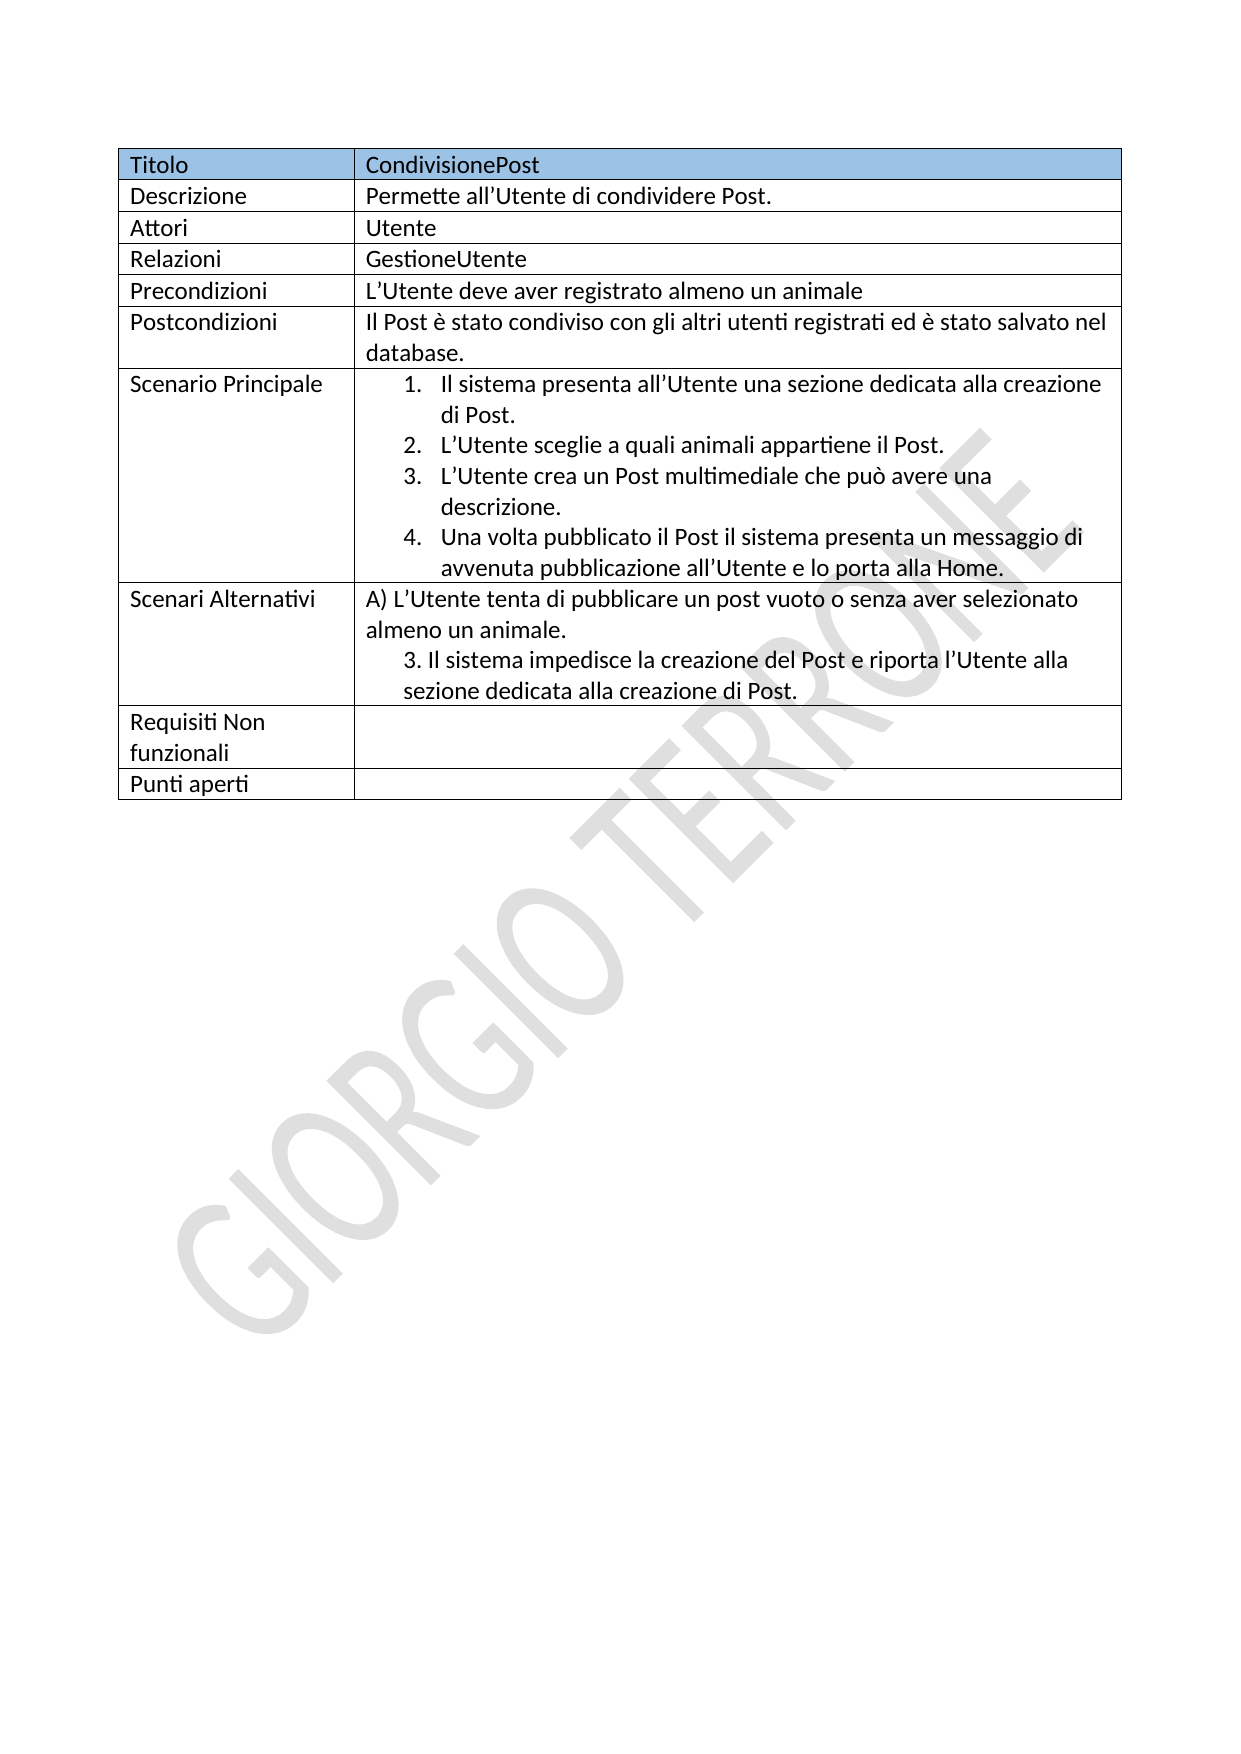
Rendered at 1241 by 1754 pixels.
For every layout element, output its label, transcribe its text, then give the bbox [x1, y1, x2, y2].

table_cell Postcondizioni [119, 307, 354, 368]
table_header CondivisionePost [355, 149, 1121, 179]
table_cell Precondizioni [119, 275, 354, 306]
table_cell Il sistema presenta all’Utente una sezione dedicata alla creazione di Post. L’Utente sceglie a quali animali appartiene il Post. L’Utente crea un Post multimediale che può avere una descrizione. Una volta pubblicato il Post il sistema presenta un messaggio di avvenuta pubblicazione all’Utente e lo porta alla Home. [355, 369, 1121, 582]
table_cell Scenario Principale [119, 369, 354, 582]
table_cell [355, 706, 1121, 767]
table_cell Utente [355, 212, 1121, 242]
table_cell GestioneUtente [355, 244, 1121, 274]
table_cell Scenari Alternativi [119, 583, 354, 705]
table_cell Descrizione [119, 180, 354, 211]
table_header Titolo [119, 149, 354, 179]
table_cell Attori [119, 212, 354, 242]
table_cell Permette all’Utente di condividere Post. [355, 180, 1121, 211]
table_cell A) L’Utente tenta di pubblicare un post vuoto o senza aver selezionato almeno un animale. 3. Il sistema impedisce la creazione del Post e riporta l’Utente alla sezione dedicata alla creazione di Post. [355, 583, 1121, 705]
table_cell Il Post è stato condiviso con gli altri utenti registrati ed è stato salvato nel database. [355, 307, 1121, 368]
table_cell L’Utente deve aver registrato almeno un animale [355, 275, 1121, 306]
table_cell Requisiti Non funzionali [119, 706, 354, 767]
table_cell Relazioni [119, 244, 354, 274]
table_cell [355, 769, 1121, 799]
table_cell Punti aperti [119, 769, 354, 799]
